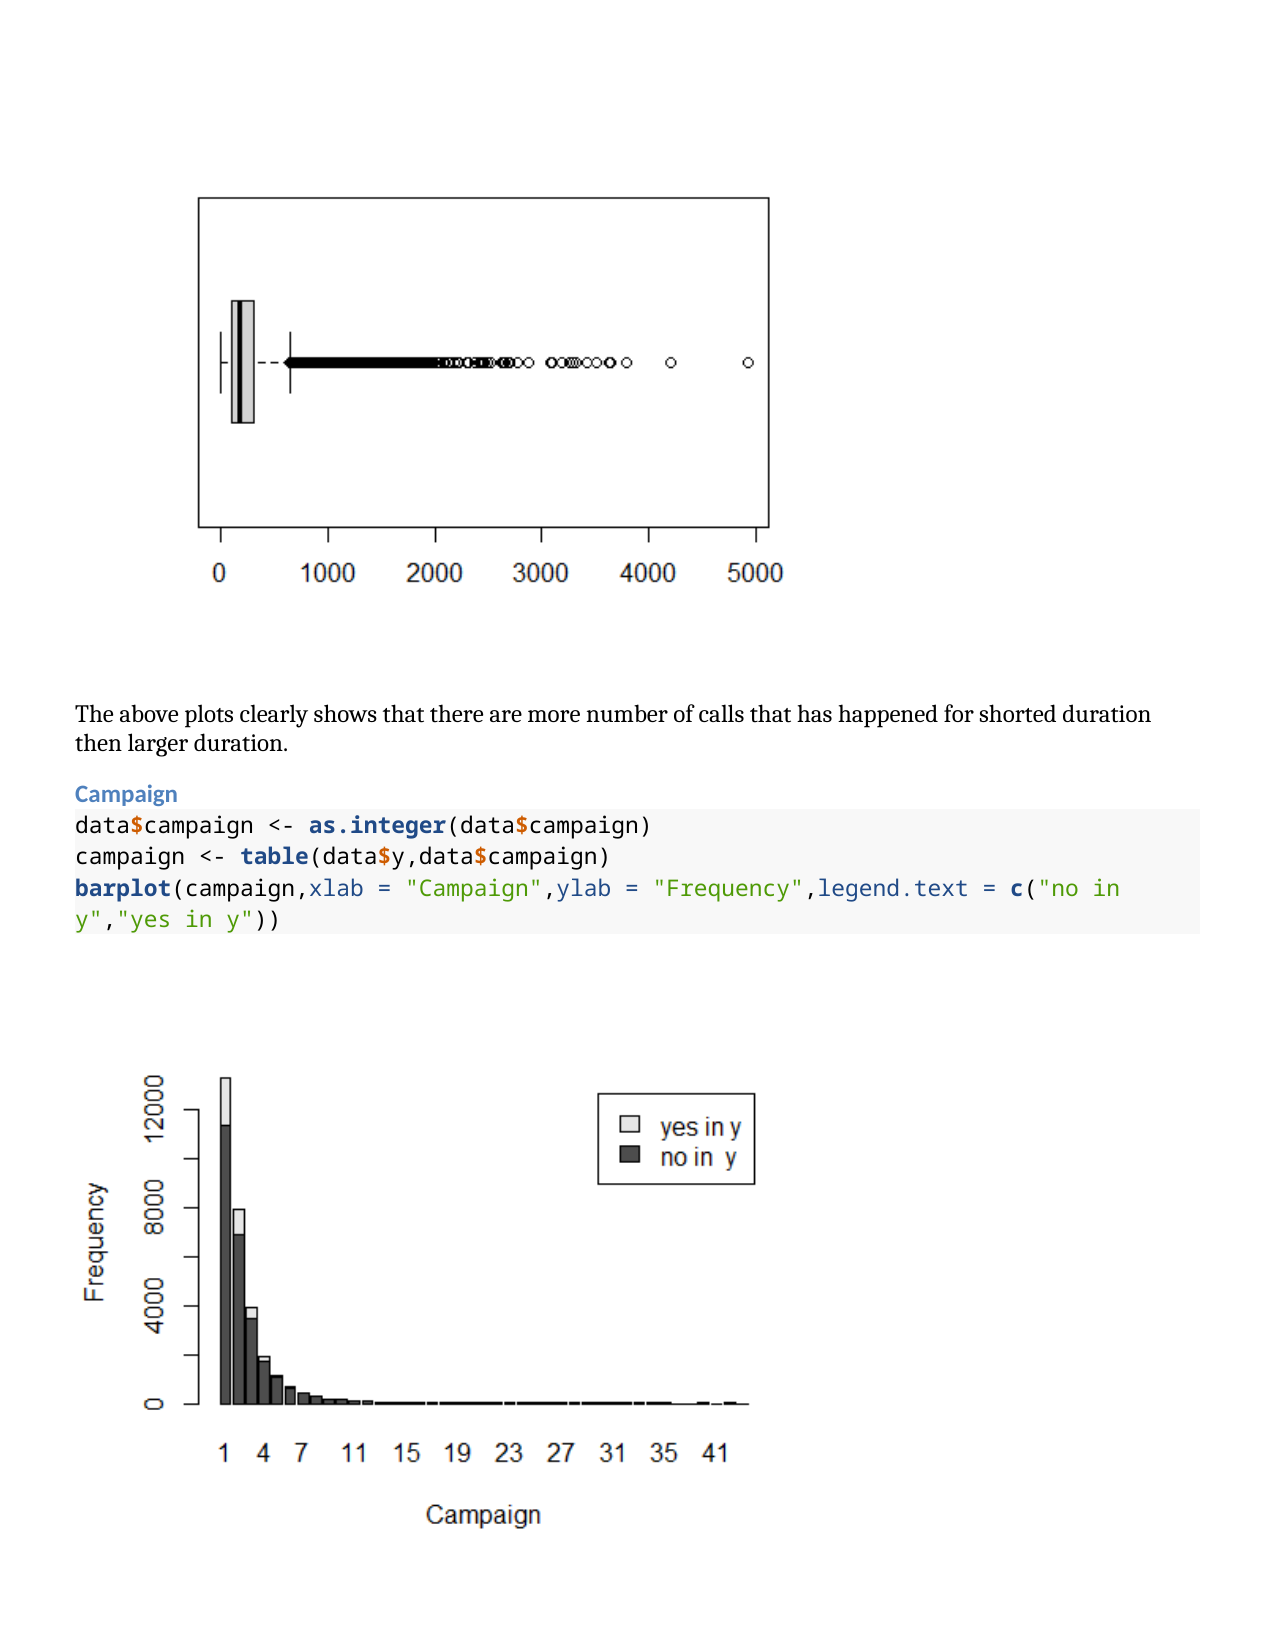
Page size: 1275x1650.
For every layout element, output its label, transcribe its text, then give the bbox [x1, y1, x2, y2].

subtitle Campaign [75, 778, 1200, 809]
picture [75, 954, 833, 1562]
text data$campaign <- as.integer(data$campaign) campaign <- table(data$y,data$campaign) barplot(campaign,xlab = "Campaign",ylab = "Frequency",legend.text = c("no in y","yes in y")) [281, 809, 1200, 934]
text The above plots clearly shows that there are more number of calls that has happened for shorted duration then larger duration. [75, 700, 1200, 758]
picture [75, 75, 833, 682]
